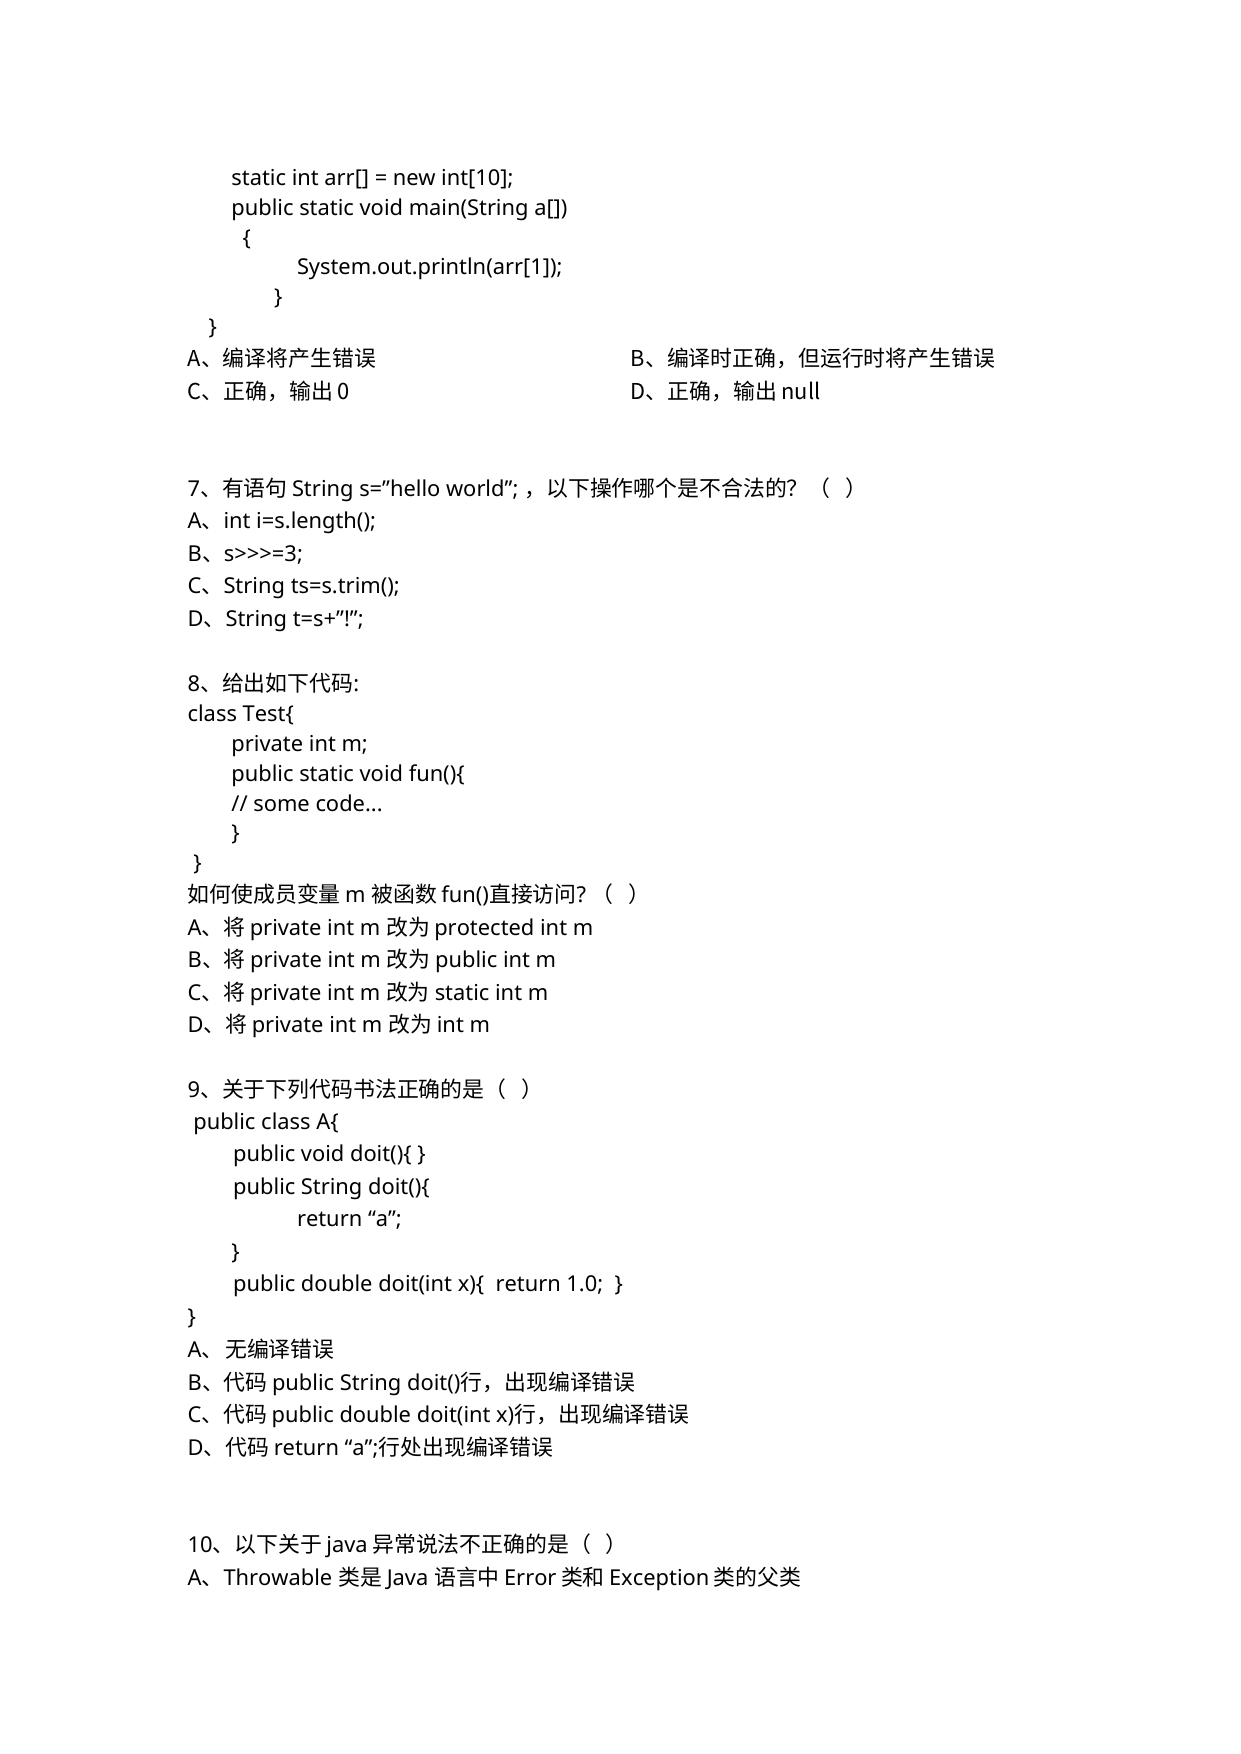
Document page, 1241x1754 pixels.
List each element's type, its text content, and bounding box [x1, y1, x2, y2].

text 10、以下关于java异常说法不正确的是（ ） [187, 1527, 1053, 1559]
text public String doit(){ [187, 1169, 1053, 1202]
text C、代码public double doit(int x)行，出现编译错误 [187, 1397, 1053, 1429]
text } [187, 311, 1053, 341]
text return “a”; [187, 1202, 1053, 1234]
text B、将private int m 改为 public int m [187, 942, 1053, 974]
text } [187, 281, 1053, 311]
text System.out.println(arr[1]); [187, 251, 1053, 281]
text 8、给出如下代码: [187, 666, 1053, 698]
text B、代码public String doit()行，出现编译错误 [187, 1364, 1053, 1397]
text D、将private int m 改为 int m [187, 1007, 1053, 1039]
text D、String t=s+”!”; [187, 601, 1053, 633]
text A、将private int m 改为protected int m [187, 909, 1053, 942]
text public double doit(int x){ return 1.0; } [187, 1267, 1053, 1299]
text public class A{ [187, 1104, 1053, 1137]
list 无编译错误 [187, 1332, 1053, 1364]
text C、正确，输出0 D、正确，输出null [187, 373, 1053, 406]
text 9、关于下列代码书法正确的是（ ） [187, 1072, 1053, 1104]
text A、编译将产生错误 B、编译时正确，但运行时将产生错误 [187, 341, 1053, 373]
text public void doit(){ } [187, 1137, 1053, 1169]
text A、Throwable 类是 Java 语言中Error类和Exception类的父类 [187, 1559, 1053, 1592]
text D、代码return “a”;行处出现编译错误 [187, 1429, 1053, 1462]
text } [187, 1299, 1053, 1332]
text A、int i=s.length(); [187, 503, 1053, 536]
text } [187, 1234, 1053, 1267]
text { [187, 222, 1053, 251]
text public static void main(String a[]) [187, 192, 1053, 222]
text 如何使成员变量m 被函数fun()直接访问? （ ） [187, 877, 1053, 909]
text C、将private int m 改为 static int m [187, 974, 1053, 1007]
text C、String ts=s.trim(); [187, 568, 1053, 601]
text static int arr[] = new int[10]; [187, 162, 1053, 192]
text B、s>>>=3; [187, 536, 1053, 568]
text 7、有语句String s=”hello world”; ，以下操作哪个是不合法的？（ ） [187, 471, 1053, 503]
text class Test{ private int m; public static void fun(){ // some code... } } [187, 698, 1053, 877]
